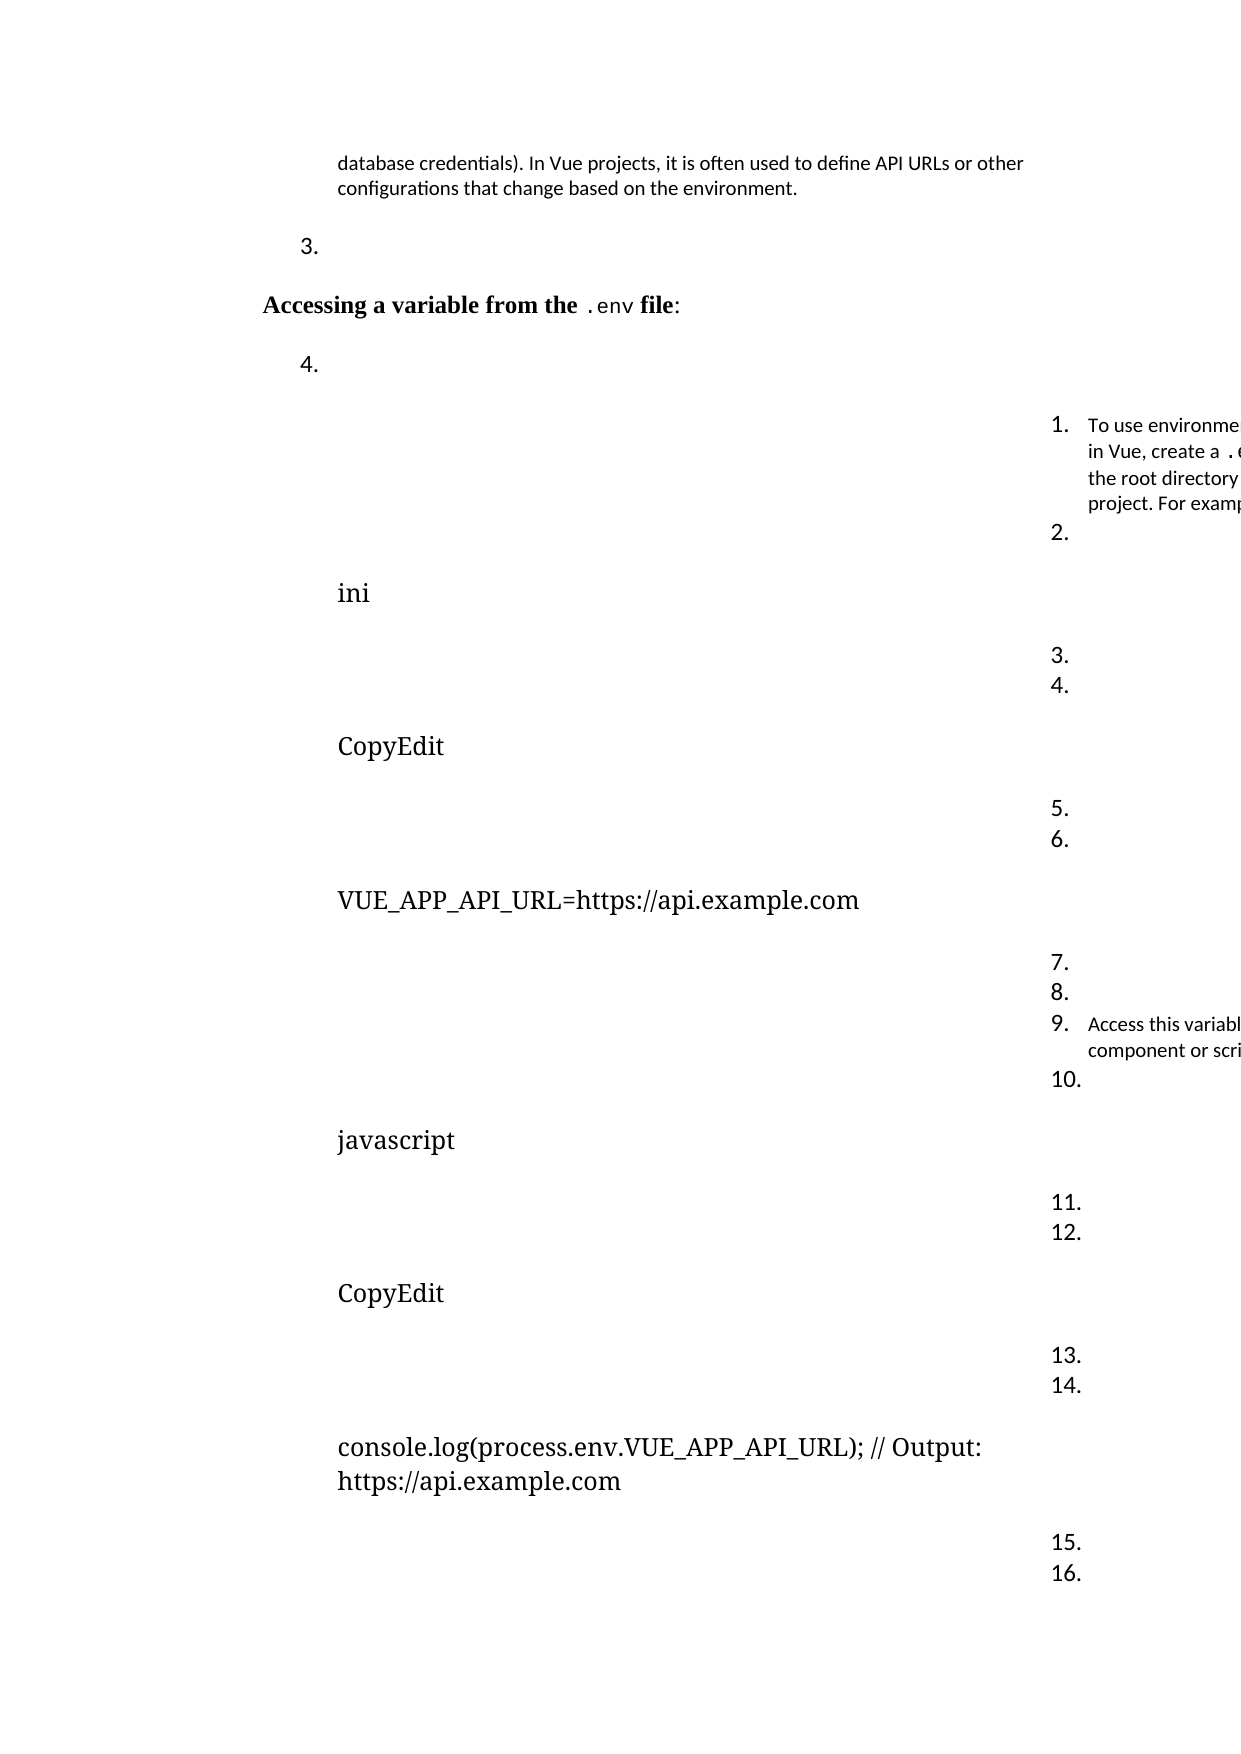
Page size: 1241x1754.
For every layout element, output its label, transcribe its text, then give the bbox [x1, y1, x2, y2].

text Accessing a variable from the .env file: [262, 290, 1053, 319]
text console.log(process.env.VUE_APP_API_URL); // Output: https://api.example.com [337, 1429, 1053, 1497]
text CopyEdit [337, 1276, 1053, 1310]
text ini [337, 576, 1053, 610]
list Access this variable in your Vue component or script file: [1050, 1007, 1240, 1063]
text CopyEdit [337, 729, 1053, 763]
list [300, 150, 1053, 201]
text VUE_APP_API_URL=https://api.example.com [337, 882, 1053, 917]
list To use environment variables in Vue, create a .env file in the root directory of your project. For example: [1050, 408, 1240, 516]
text javascript [337, 1122, 1053, 1156]
